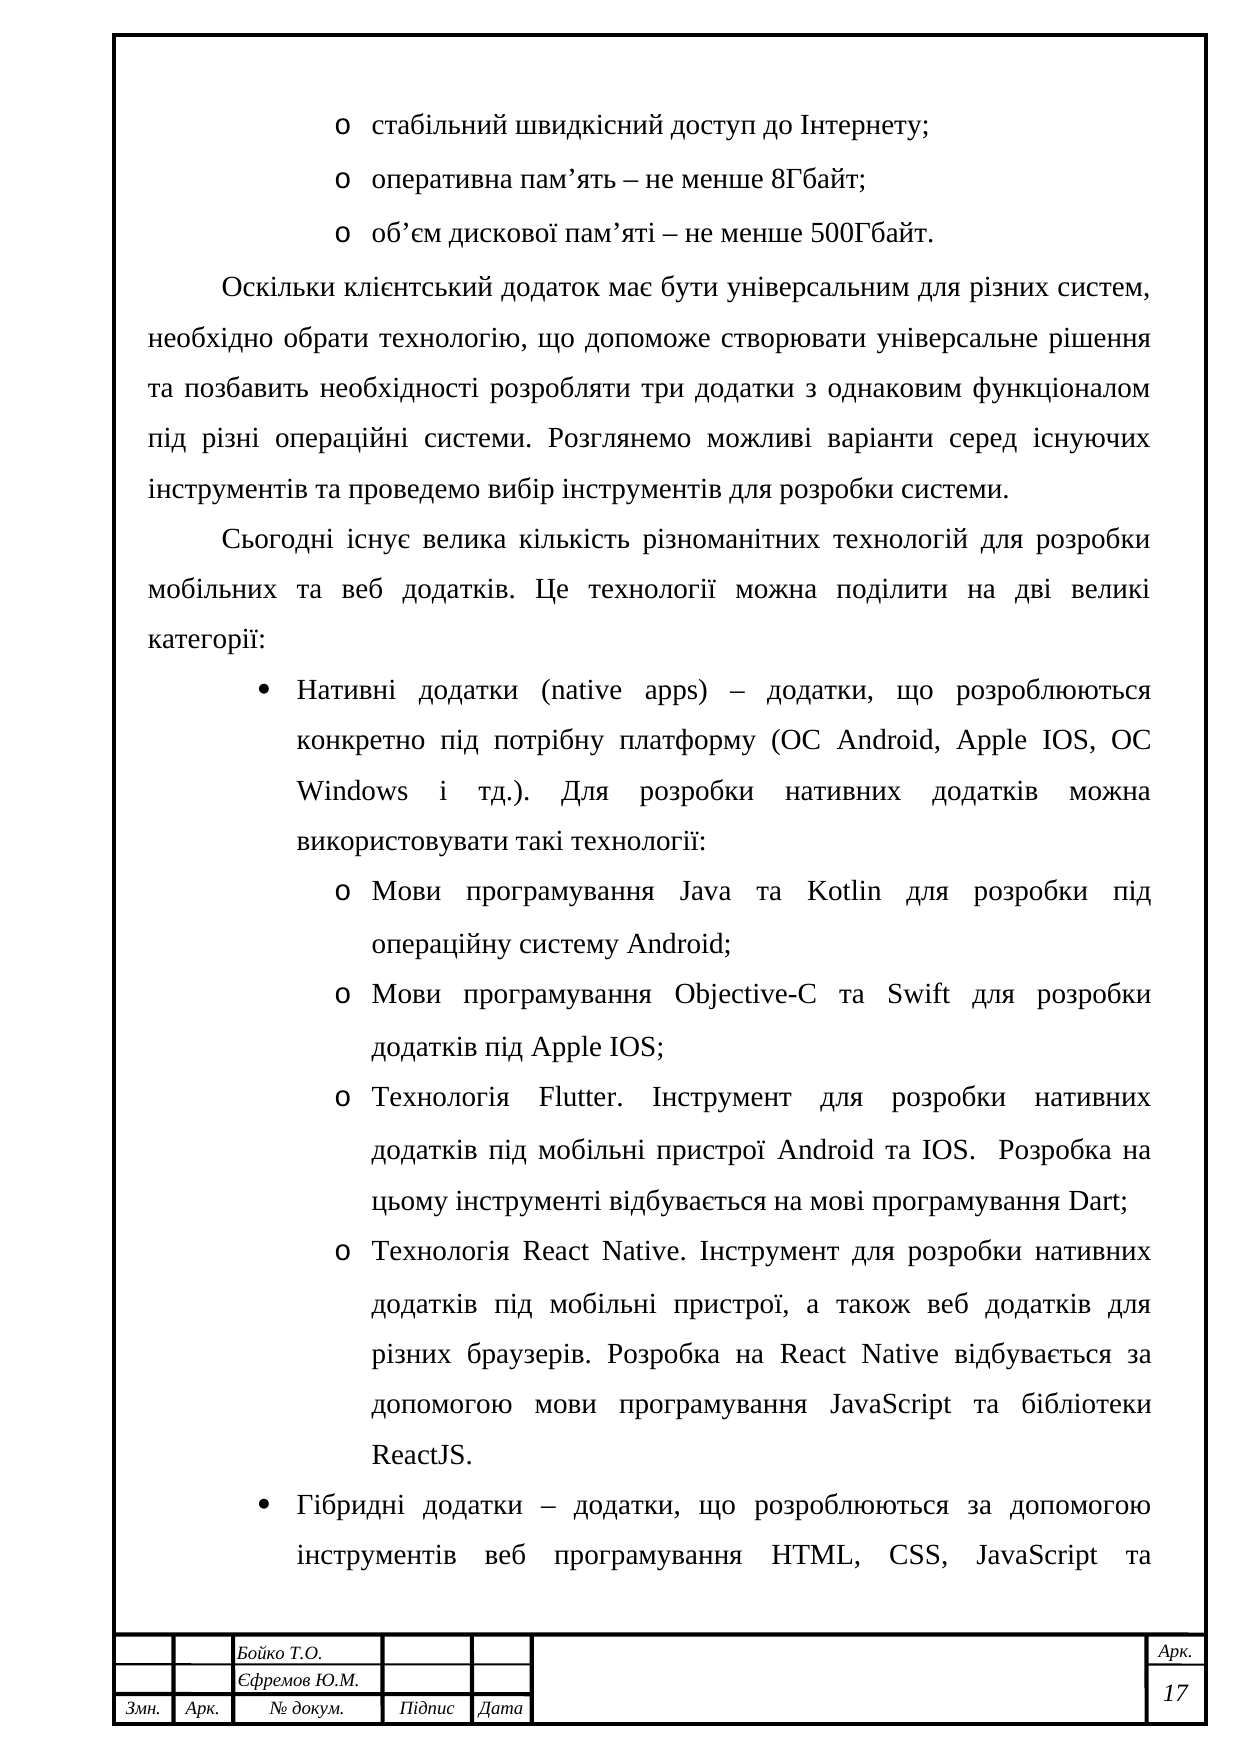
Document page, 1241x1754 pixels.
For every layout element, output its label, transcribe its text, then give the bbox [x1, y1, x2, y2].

text Оскільки клієнтський додаток має бути універсальним для різних систем, необхідно обрати технологію, що допоможе створювати універсальне рішення та позбавить необхідності розробляти три додатки з однаковим функціоналом під різні операційні системи. Розглянемо можливі варіанти серед існуючих інструментів та проведемо вибір інструментів для розробки системи. [148, 269, 1152, 504]
list Нативні додатки (native apps) – додатки, що розроблюються конкретно під потрібну платформу (ОС Android, Apple IOS, ОС Windows і тд.). Для розробки нативних додатків можна використовувати такі технології: [259, 672, 1152, 857]
list оперативна пам’ять – не менше 8Гбайт; [334, 161, 1152, 197]
list стабільний швидкісний доступ до Інтернету; [334, 107, 1152, 143]
text Сьогодні існує велика кількість різноманітних технологій для розробки мобільних та веб додатків. Це технології можна поділити на дві великі категорії: [148, 521, 1152, 655]
list об’єм дискової пам’яті – не менше 500Гбайт. [334, 215, 1152, 251]
list Технологія React Native. Інструмент для розробки нативних додатків під мобільні пристрої, а також веб додатків для різних браузерів. Розробка на React Native відбувається за допомогою мови програмування JavaScript та бібліотеки ReactJS. [334, 1233, 1152, 1470]
list Мови програмування Java та Kotlin для розробки під операційну систему Android; [334, 873, 1152, 960]
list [259, 1487, 1152, 1571]
list Технологія Flutter. Інструмент для розробки нативних додатків під мобільні пристрої Android та IOS. Розробка на цьому інструменті відбувається на мові програмування Dart; [334, 1079, 1152, 1216]
list Мови програмування Objective-C та Swift для розробки додатків під Apple IOS; [334, 976, 1152, 1063]
